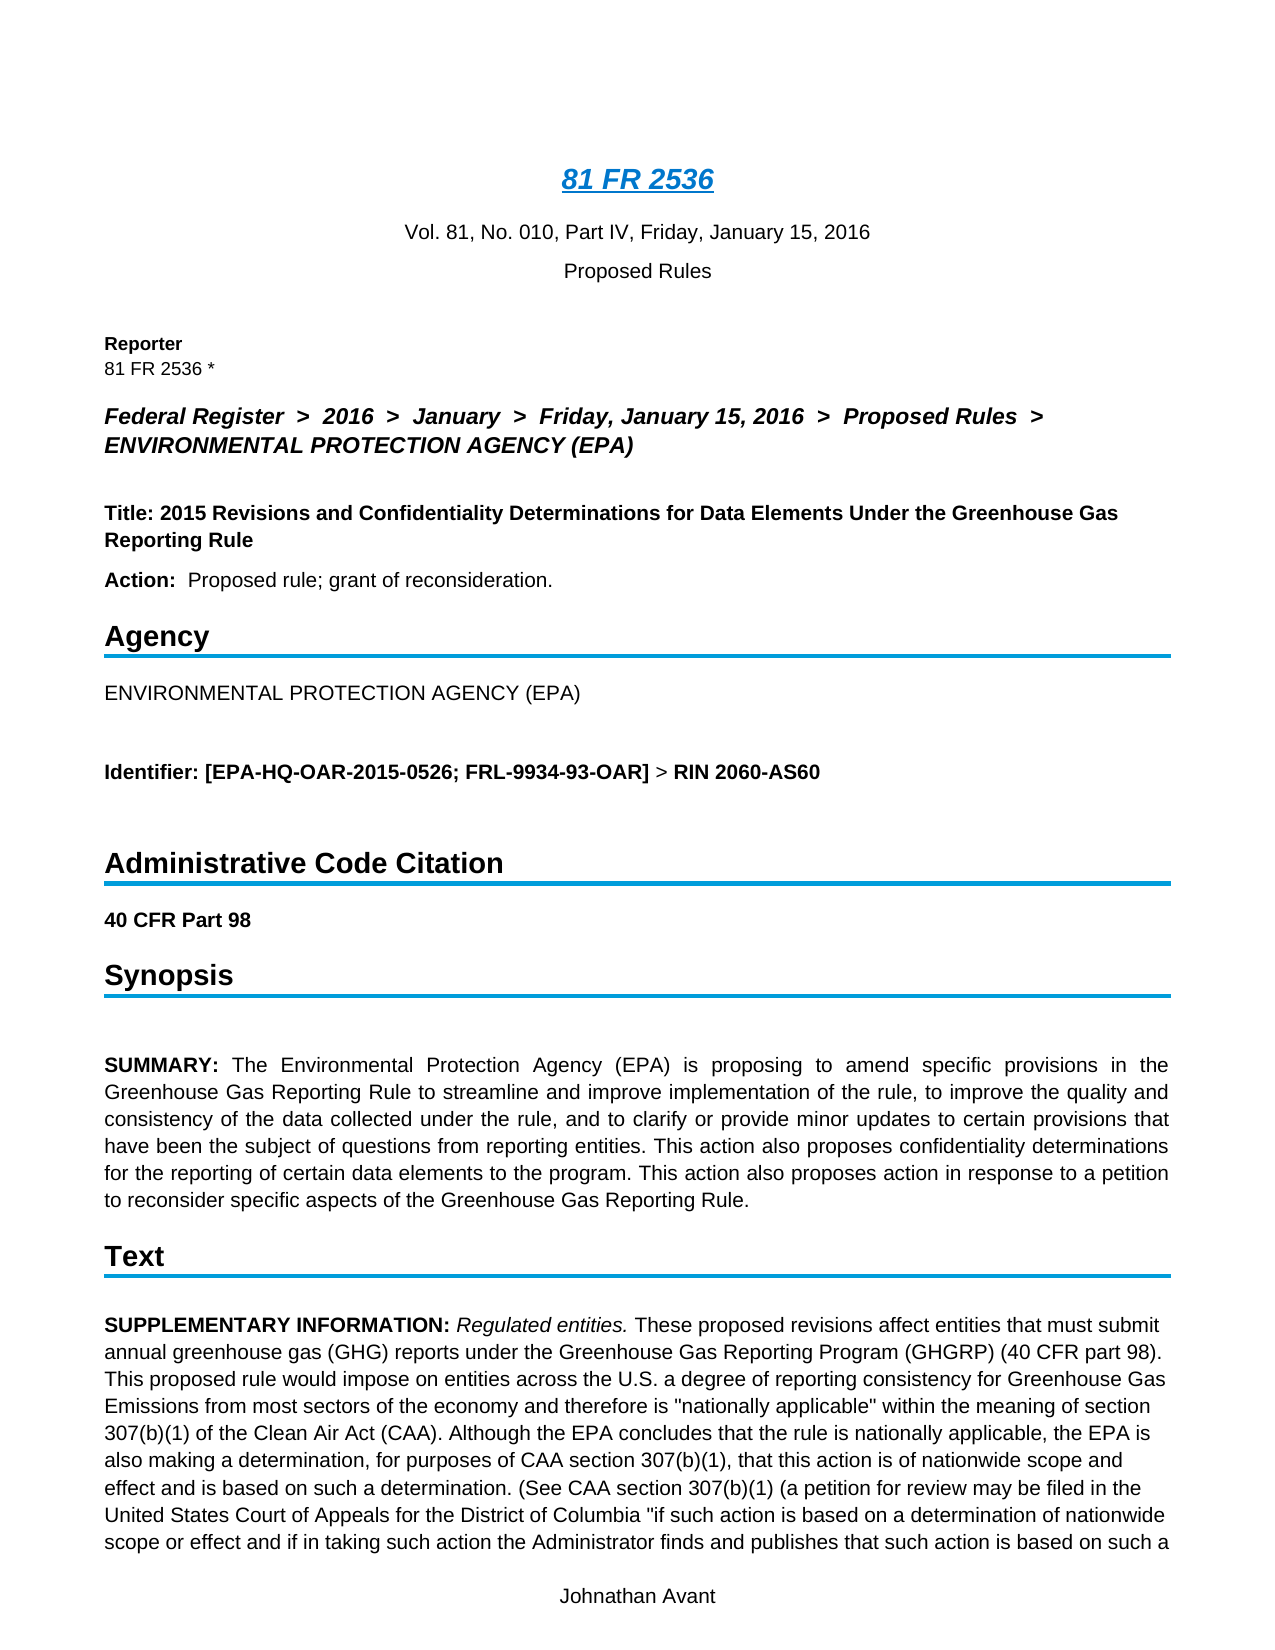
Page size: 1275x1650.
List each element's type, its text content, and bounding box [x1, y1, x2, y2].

text Synopsis [104, 956, 1171, 992]
text Identifier: [EPA-HQ-OAR-2015-0526; FRL-9934-93-OAR] > RIN 2060-AS60 [104, 729, 1171, 783]
text 40 CFR Part 98 [104, 904, 1171, 931]
text ENVIRONMENTAL PROTECTION AGENCY (EPA) [104, 677, 1171, 704]
subtitle 81 FR 2536 [104, 160, 1171, 196]
text Administrative Code Citation [104, 808, 1171, 879]
text Federal Register > 2016 > January > Friday, January 15, 2016 > Proposed Rules > ENVIRONMENTAL PROTECTION AGENCY (EPA) [104, 400, 1171, 458]
text Agency [104, 617, 1171, 652]
text Vol. 81, No. 010, Part IV, Friday, January 15, 2016 [104, 217, 1171, 244]
text Proposed Rules [104, 256, 1171, 283]
text Title: 2015 Revisions and Confidentiality Determinations for Data Elements Under the Greenhouse Gas Reporting Rule [104, 471, 1171, 552]
text 81 FR 2536 * [104, 354, 1171, 379]
text Action: Proposed rule; grant of reconsideration. [104, 564, 1171, 592]
text Reporter [104, 329, 1171, 354]
text SUMMARY: The Environmental Protection Agency (EPA) is proposing to amend specific provisions in the Greenhouse Gas Reporting Rule to streamline and improve implementation of the rule, to improve the quality and consistency of the data collected under the rule, and to clarify or provide minor updates to certain provisions that have been the subject of questions from reporting entities. This action also proposes confidentiality determinations for the reporting of certain data elements to the program. This action also proposes action in response to a petition to reconsider specific aspects of the Greenhouse Gas Reporting Rule. [104, 1049, 1171, 1212]
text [104, 1310, 1171, 1553]
text Text [104, 1237, 1171, 1272]
